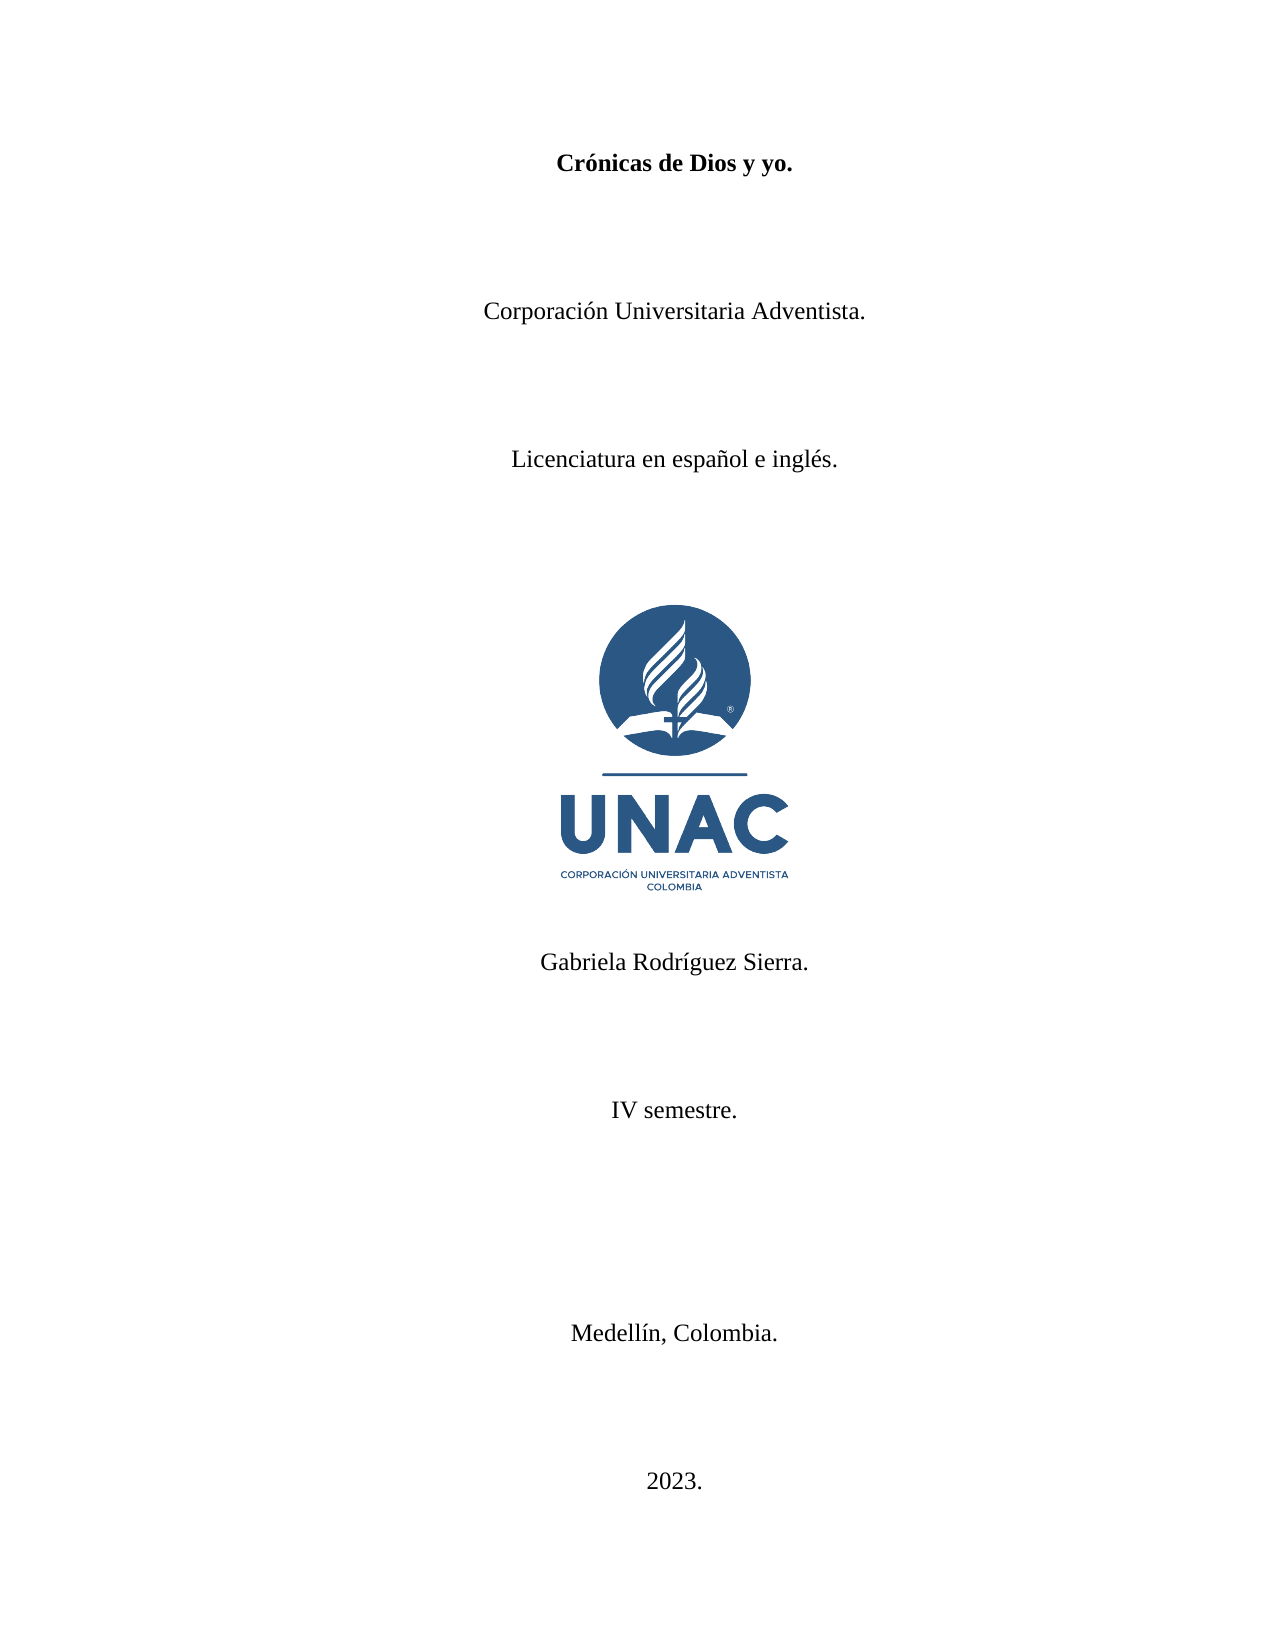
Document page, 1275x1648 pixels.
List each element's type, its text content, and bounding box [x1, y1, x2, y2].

text Licenciatura en español e inglés. [148, 444, 1127, 473]
text Crónicas de Dios y yo. [148, 148, 1127, 176]
text Medellín, Colombia. [148, 1318, 1127, 1347]
text Gabriela Rodríguez Sierra. [148, 947, 1127, 976]
picture [533, 592, 816, 903]
text 2023. [148, 1466, 1127, 1495]
text IV semestre. [148, 1096, 1127, 1124]
text Corporación Universitaria Adventista. [148, 296, 1127, 325]
